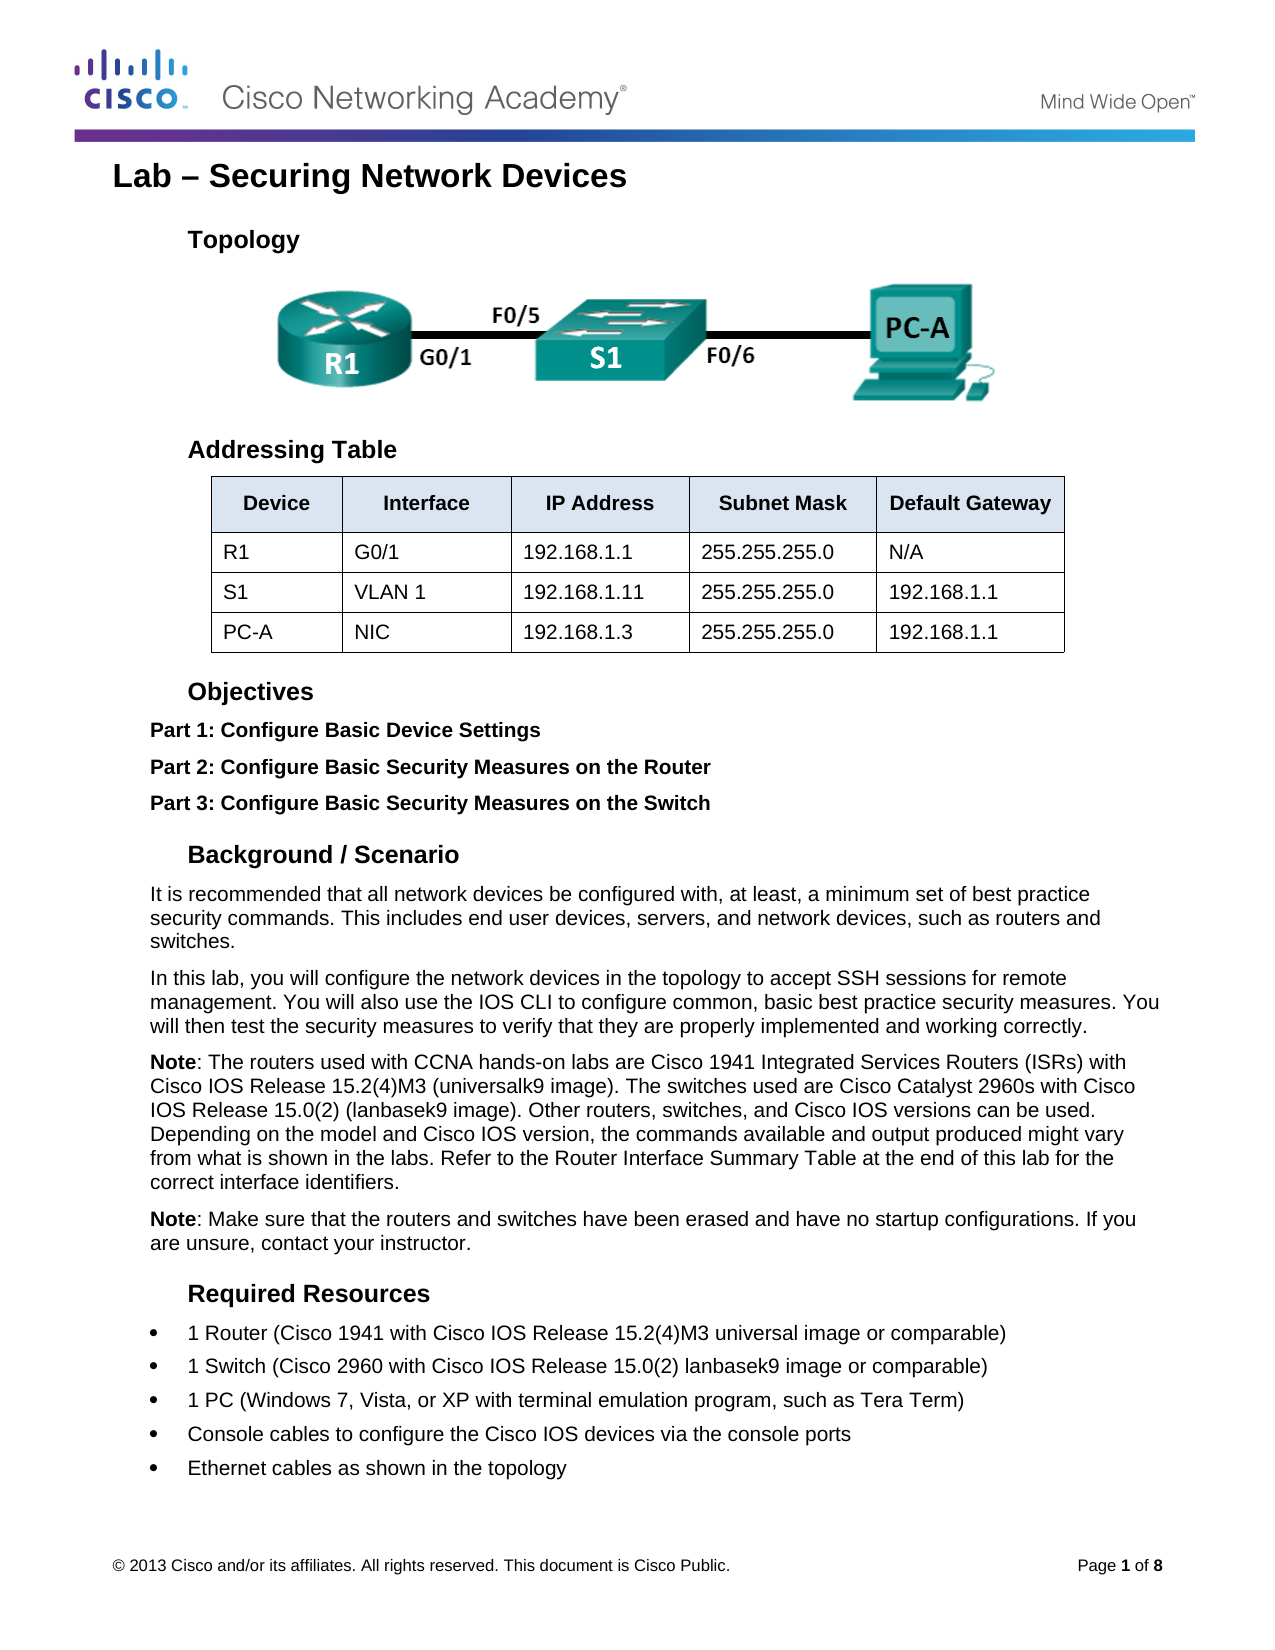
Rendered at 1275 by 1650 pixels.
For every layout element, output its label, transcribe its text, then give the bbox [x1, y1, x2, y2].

text 1 Switch (Cisco 2960 with Cisco IOS Release 15.0(2) lanbasek9 image or comparable) [150, 1354, 1162, 1378]
table_cell VLAN 1 [343, 573, 511, 612]
table_header Subnet Mask [690, 477, 876, 532]
text Required Resources [112, 1279, 1162, 1308]
picture [0, 30, 1273, 142]
table_cell G0/1 [343, 533, 511, 572]
text Part 3: Configure Basic Security Measures on the Switch [150, 791, 1162, 815]
text 1 PC (Windows 7, Vista, or XP with terminal emulation program, such as Tera Term) [150, 1388, 1162, 1412]
text Objectives [112, 677, 1162, 706]
text Ethernet cables as shown in the topology [150, 1456, 1162, 1480]
picture [275, 279, 1000, 406]
table_cell 255.255.255.0 [690, 573, 876, 612]
table_cell 192.168.1.1 [512, 533, 689, 572]
table_cell PC-A [212, 613, 342, 651]
table_cell 192.168.1.11 [512, 573, 689, 612]
text Part 2: Configure Basic Security Measures on the Router [150, 755, 1162, 779]
text Note: Make sure that the routers and switches have been erased and have no startup configurations. If you are unsure, contact your instructor. [150, 1206, 1162, 1254]
text It is recommended that all network devices be configured with, at least, a minimum set of best practice security commands. This includes end user devices, servers, and network devices, such as routers and switches. [150, 881, 1162, 953]
table_cell 192.168.1.3 [512, 613, 689, 651]
text Console cables to configure the Cisco IOS devices via the console ports [150, 1422, 1162, 1446]
table_header Interface [343, 477, 511, 532]
title Lab – Securing Network Devices [112, 156, 1162, 195]
text In this lab, you will configure the network devices in the topology to accept SSH sessions for remote management. You will also use the IOS CLI to configure common, basic best practice security measures. You will then test the security measures to verify that they are properly implemented and working correctly. [150, 966, 1162, 1038]
text 1 Router (Cisco 1941 with Cisco IOS Release 15.2(4)M3 universal image or comparable) [150, 1321, 1162, 1344]
text Part 1: Configure Basic Device Settings [150, 718, 1162, 742]
table_cell 255.255.255.0 [690, 533, 876, 572]
text Addressing Table [112, 434, 1162, 463]
table_cell 255.255.255.0 [690, 613, 876, 651]
table_cell R1 [212, 533, 342, 572]
table_cell 192.168.1.1 [877, 613, 1064, 651]
table_cell N/A [877, 533, 1064, 572]
table_header IP Address [512, 477, 689, 532]
text Background / Scenario [112, 840, 1162, 869]
text Note: The routers used with CCNA hands-on labs are Cisco 1941 Integrated Services Routers (ISRs) with Cisco IOS Release 15.2(4)M3 (universalk9 image). The switches used are Cisco Catalyst 2960s with Cisco IOS Release 15.0(2) (lanbasek9 image). Other routers, switches, and Cisco IOS versions can be used. Depending on the model and Cisco IOS version, the commands available and output produced might vary from what is shown in the labs. Refer to the Router Interface Summary Table at the end of this lab for the correct interface identifiers. [150, 1050, 1162, 1194]
table_cell 192.168.1.1 [877, 573, 1064, 612]
text Topology [112, 225, 1162, 254]
table_cell NIC [343, 613, 511, 651]
table_cell S1 [212, 573, 342, 612]
table_header Default Gateway [877, 477, 1064, 532]
table_header Device [212, 477, 342, 532]
